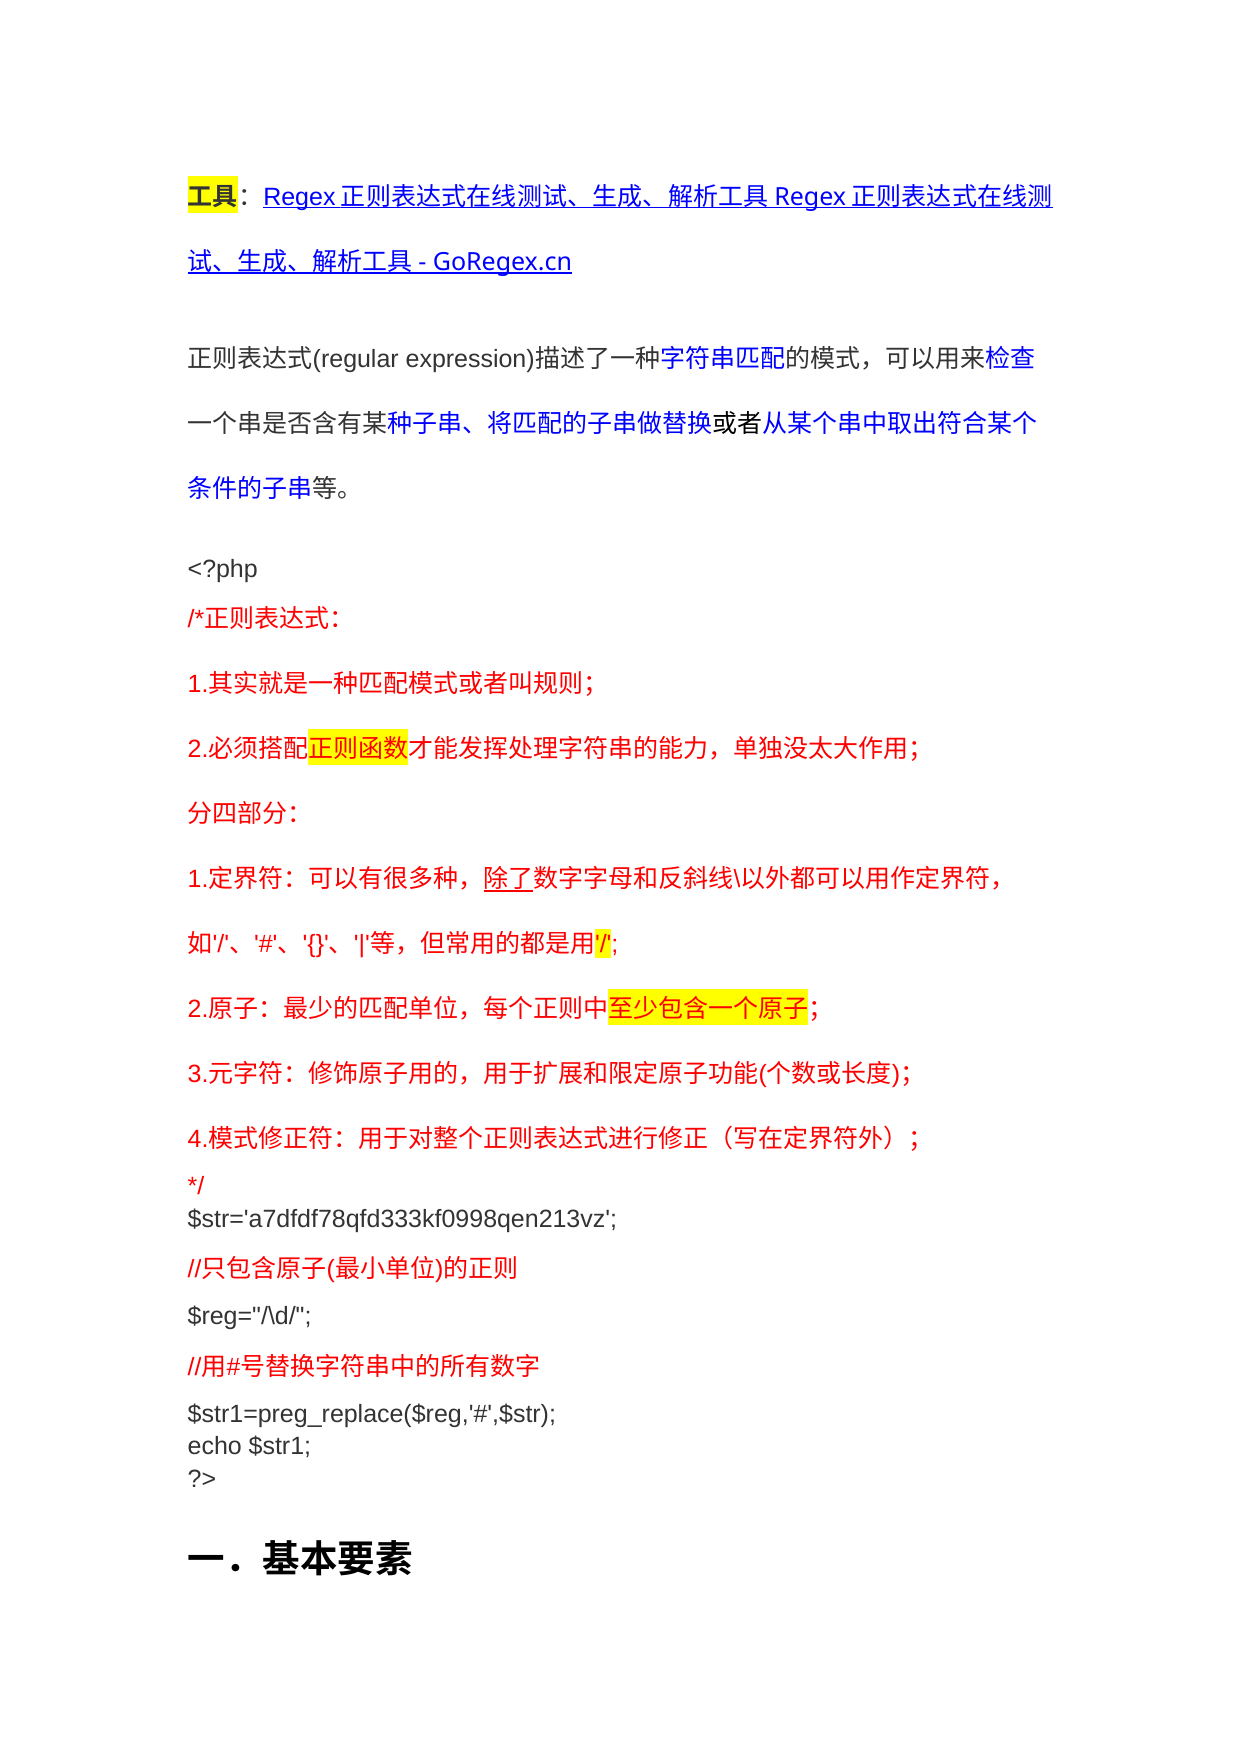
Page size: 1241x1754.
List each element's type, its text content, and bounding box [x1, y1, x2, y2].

text //用#号替换字符串中的所有数字 [187, 1332, 1053, 1397]
text //只包含原子(最小单位)的正则 [187, 1234, 1053, 1299]
text 2.原子：最少的匹配单位，每个正则中至少包含一个原子； [187, 974, 1053, 1039]
subtitle 基本要素 [187, 1524, 1053, 1589]
text 2.必须搭配正则函数才能发挥处理字符串的能力，单独没太大作用； [187, 714, 1053, 779]
text $str1=preg_replace($reg,'#',$str); [187, 1397, 1053, 1429]
text 4.模式修正符：用于对整个正则表达式进行修正（写在定界符外）； [187, 1104, 1053, 1169]
text 分四部分： [187, 779, 1053, 844]
text 正则表达式(regular expression)描述了一种字符串匹配的模式，可以用来检查一个串是否含有某种子串、将匹配的子串做替换或者从某个串中取出符合某个条件的子串等。 [187, 324, 1053, 519]
text 1.定界符：可以有很多种，除了数字字母和反斜线\以外都可以用作定界符， [187, 844, 1053, 909]
text ?> [187, 1462, 1053, 1494]
text 如'/'、'#'、'{}'、'|'等，但常用的都是用'/'; [187, 909, 1053, 974]
text <?php [187, 552, 1053, 584]
text $reg="/\d/"; [187, 1299, 1053, 1332]
text 3.元字符：修饰原子用的，用于扩展和限定原子功能(个数或长度)； [187, 1039, 1053, 1104]
text $str='a7dfdf78qfd333kf0998qen213vz'; [187, 1202, 1053, 1234]
text echo $str1; [187, 1429, 1053, 1462]
text /*正则表达式： [187, 584, 1053, 649]
text 工具：Regex正则表达式在线测试、生成、解析工具Regex正则表达式在线测试、生成、解析工具 - GoRegex.cn [187, 162, 1053, 292]
text 1.其实就是一种匹配模式或者叫规则； [187, 649, 1053, 714]
text */ [187, 1169, 1053, 1202]
